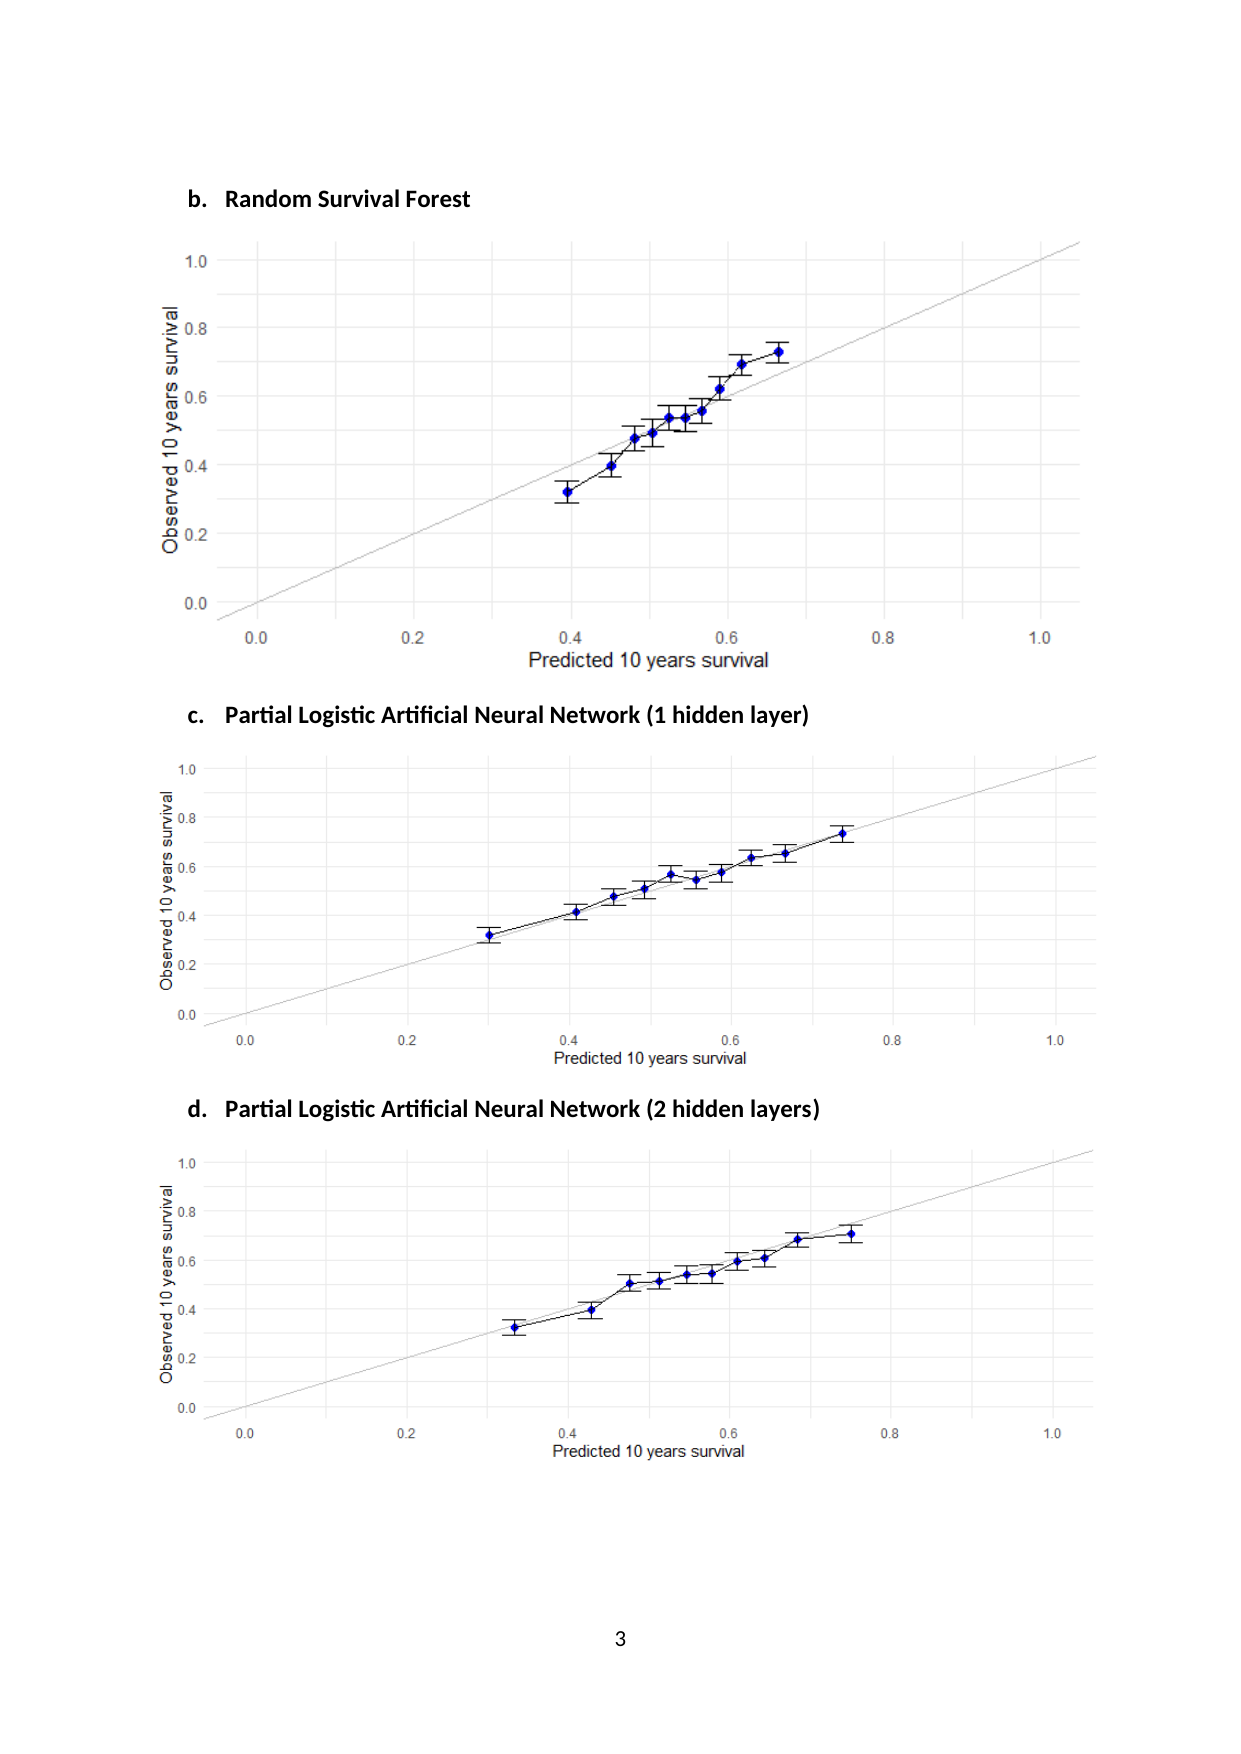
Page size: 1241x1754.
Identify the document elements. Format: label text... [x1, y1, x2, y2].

picture [150, 232, 1091, 681]
list Random Survival Forest [187, 183, 1090, 213]
picture [150, 1142, 1102, 1468]
list Partial Logistic Artificial Neural Network (1 hidden layer) [187, 699, 1090, 730]
list Partial Logistic Artificial Neural Network (2 hidden layers) [187, 1093, 1090, 1124]
picture [150, 749, 1104, 1075]
